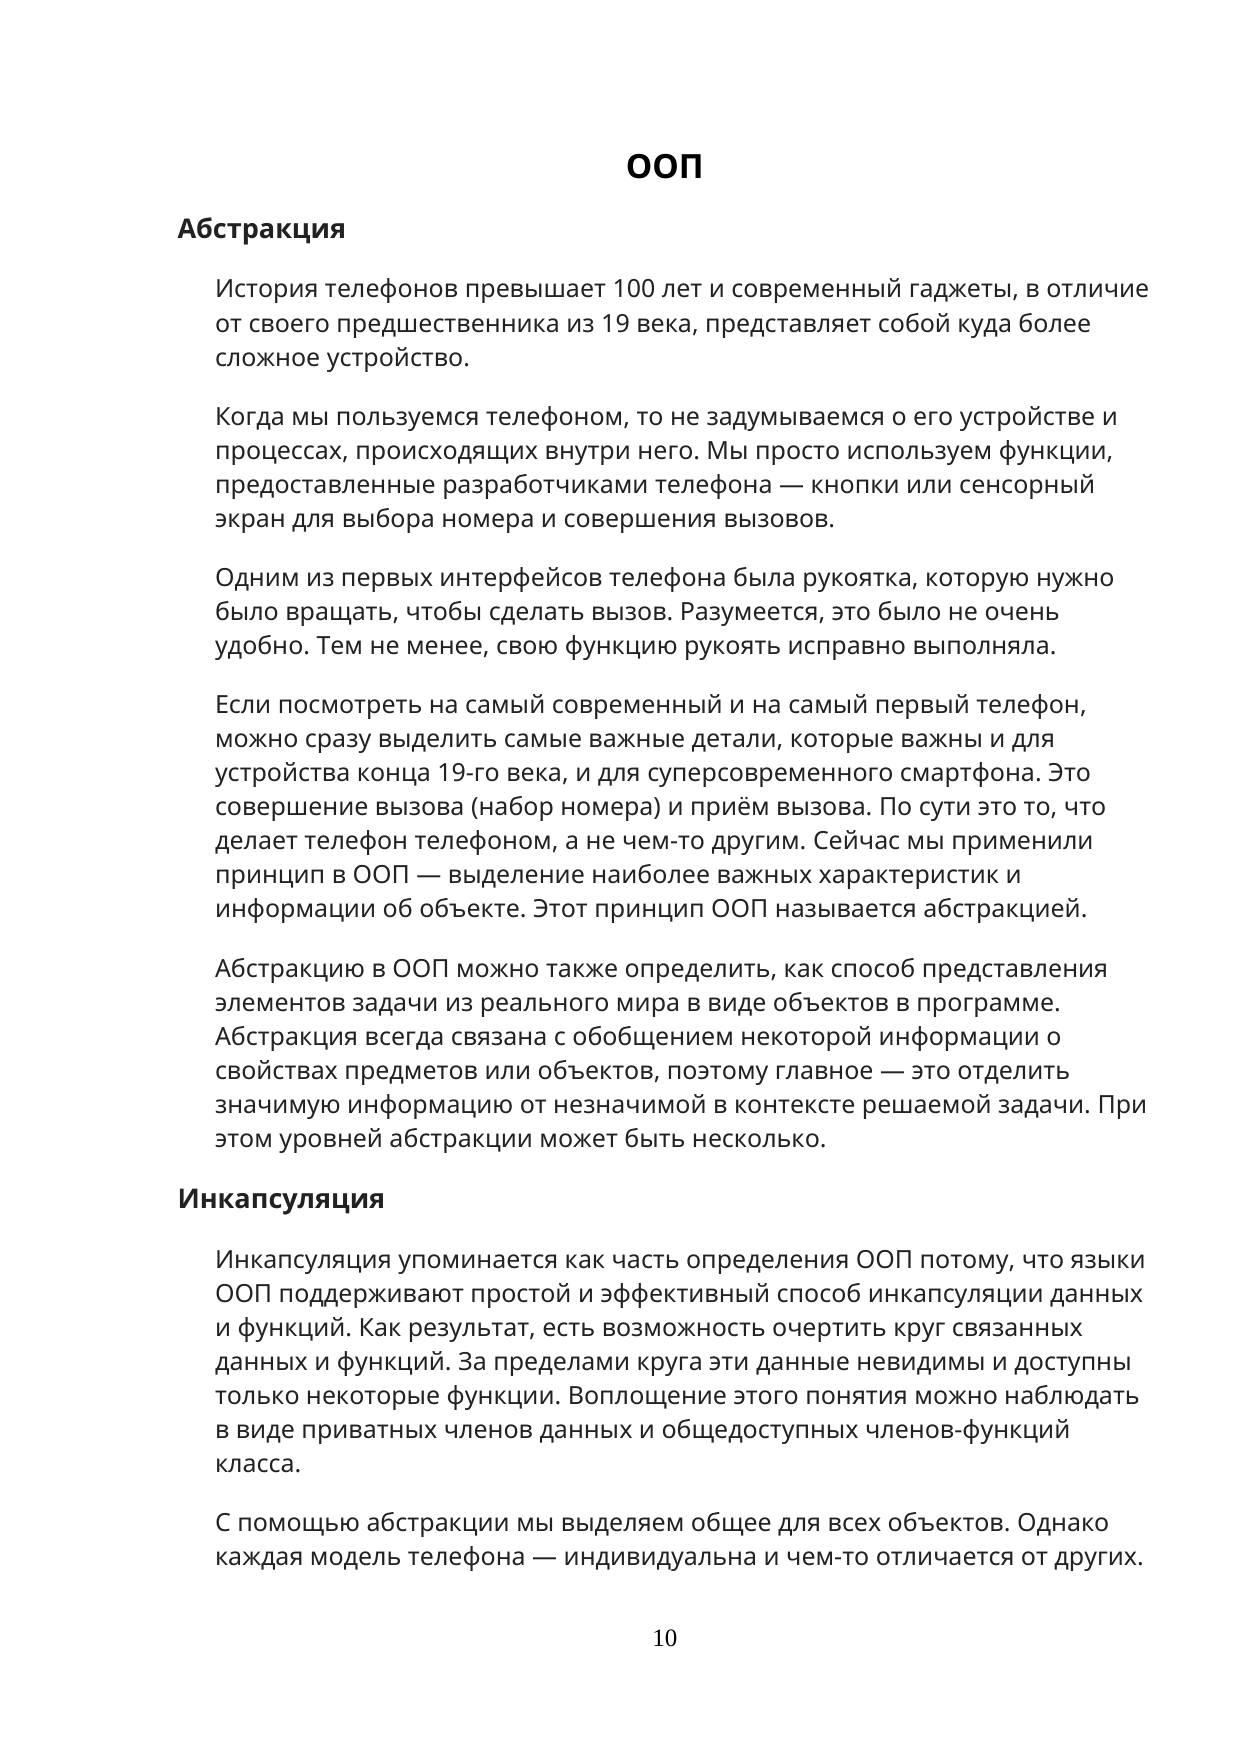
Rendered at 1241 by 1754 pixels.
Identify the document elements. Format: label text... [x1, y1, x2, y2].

list Если посмотреть на самый современный и на самый первый телефон, можно сразу выделить самые важные детали, которые важны и для устройства конца 19-го века, и для суперсовременного смартфона. Это совершение вызова (набор номера) и приём вызова. По сути это то, что делает телефон телефоном, а не чем-то другим. Сейчас мы применили принцип в ООП — выделение наиболее важных характеристик и информации об объекте. Этот принцип ООП называется абстракцией. [215, 687, 1152, 925]
subtitle Абстракция [177, 209, 1152, 246]
list Инкапсуляция упоминается как часть определения ООП потому, что языки ООП поддерживают простой и эффективный способ инкапсуляции данных и функций. Как результат, есть возможность очертить круг связанных данных и функций. За пределами круга эти данные невидимы и доступны только некоторые функции. Воплощение этого понятия можно наблюдать в виде приватных членов данных и общедоступных членов-функций класса. [215, 1241, 1152, 1480]
list История телефонов превышает 100 лет и современный гаджеты, в отличие от своего предшественника из 19 века, представляет собой куда более сложное устройство. [215, 271, 1152, 373]
subtitle ООП [177, 143, 1152, 188]
list Когда мы пользуемся телефоном, то не задумываемся о его устройстве и процессах, происходящих внутри него. Мы просто используем функции, предоставленные разработчиками телефона — кнопки или сенсорный экран для выбора номера и совершения вызовов. [215, 398, 1152, 534]
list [215, 1505, 1152, 1573]
list Одним из первых интерфейсов телефона была рукоятка, которую нужно было вращать, чтобы сделать вызов. Разумеется, это было не очень удобно. Тем не менее, свою функцию рукоять исправно выполняла. [215, 559, 1152, 662]
subtitle Инкапсуляция [177, 1179, 1152, 1216]
list Абстракцию в ООП можно также определить, как способ представления элементов задачи из реального мира в виде объектов в программе. Абстракция всегда связана с обобщением некоторой информации о свойствах предметов или объектов, поэтому главное — это отделить значимую информацию от незначимой в контексте решаемой задачи. При этом уровней абстракции может быть несколько. [215, 950, 1152, 1154]
